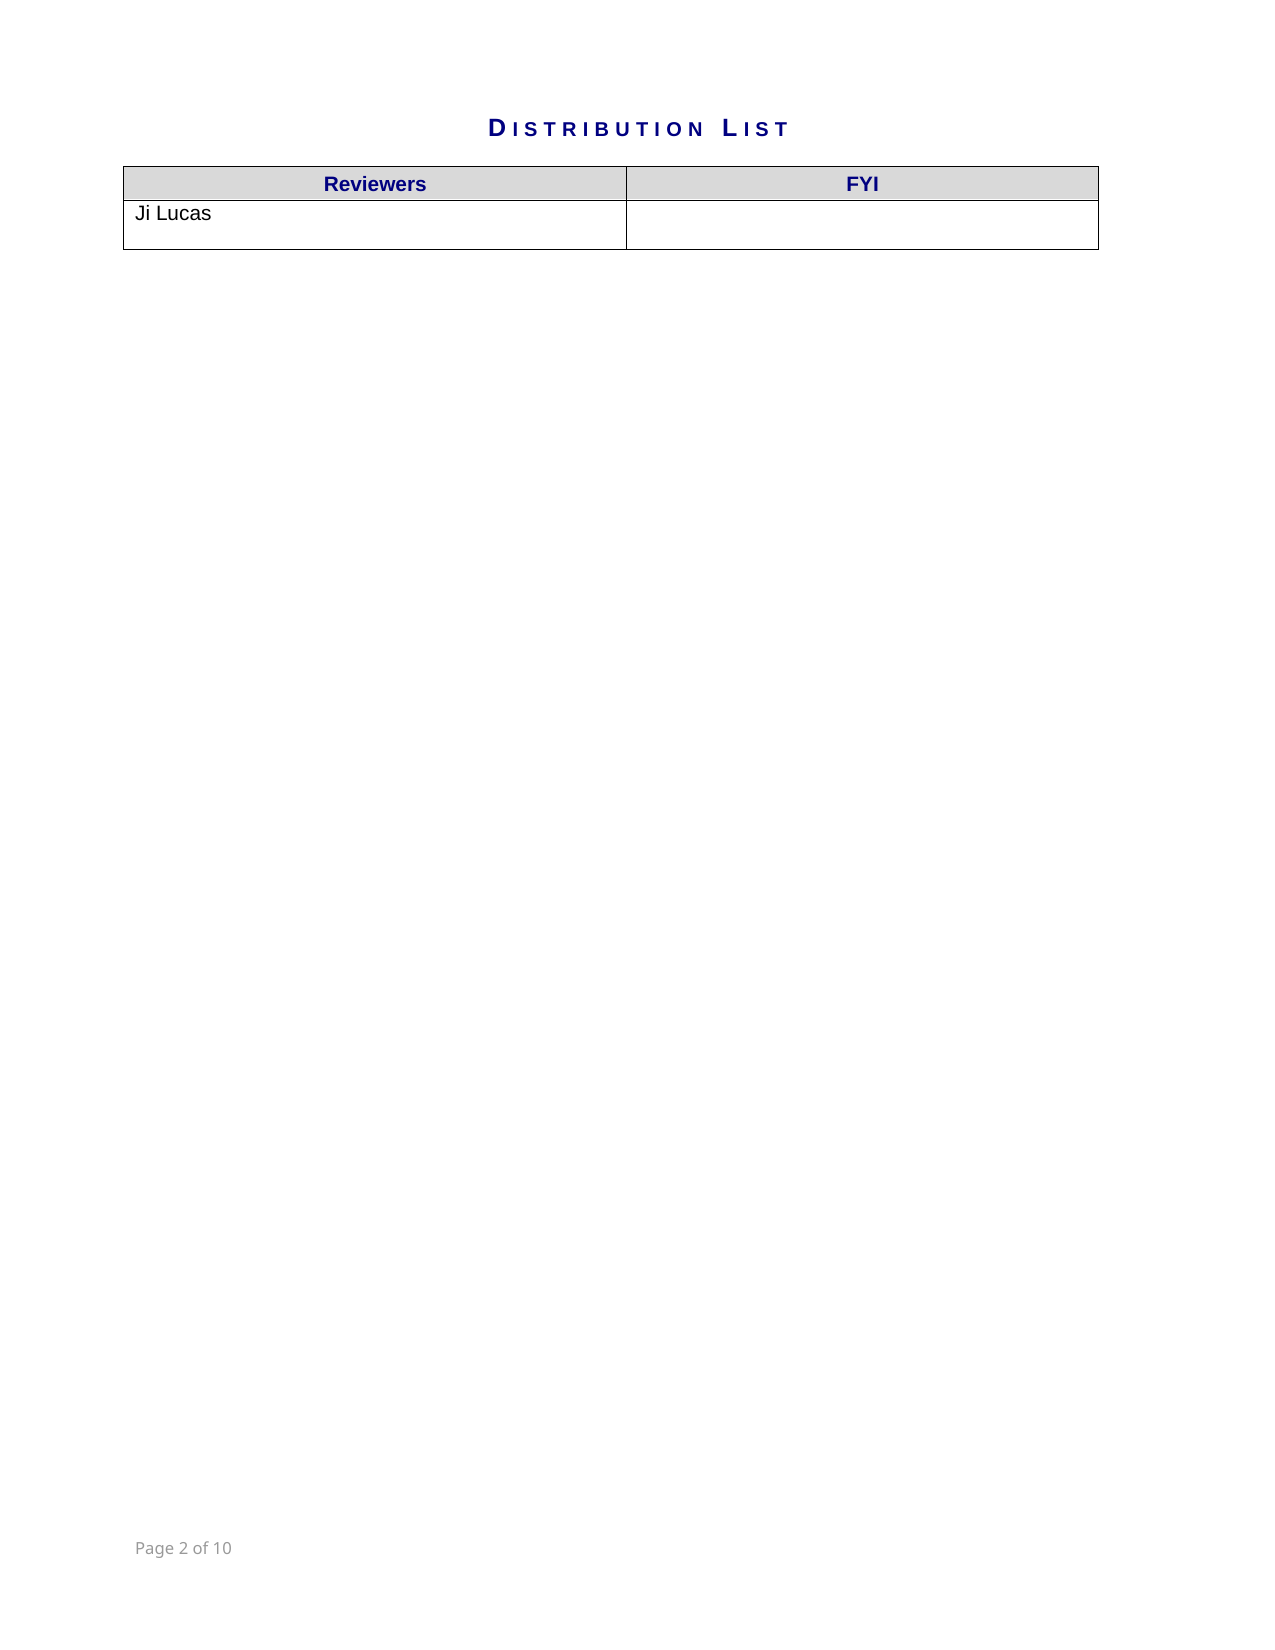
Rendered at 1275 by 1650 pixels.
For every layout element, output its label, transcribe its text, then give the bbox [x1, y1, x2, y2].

table_cell [627, 201, 1098, 248]
table_header Reviewers [124, 167, 626, 199]
table_header FYI [627, 167, 1098, 199]
table_cell Ji Lucas [124, 201, 626, 248]
subtitle Distribution List [135, 112, 1140, 141]
